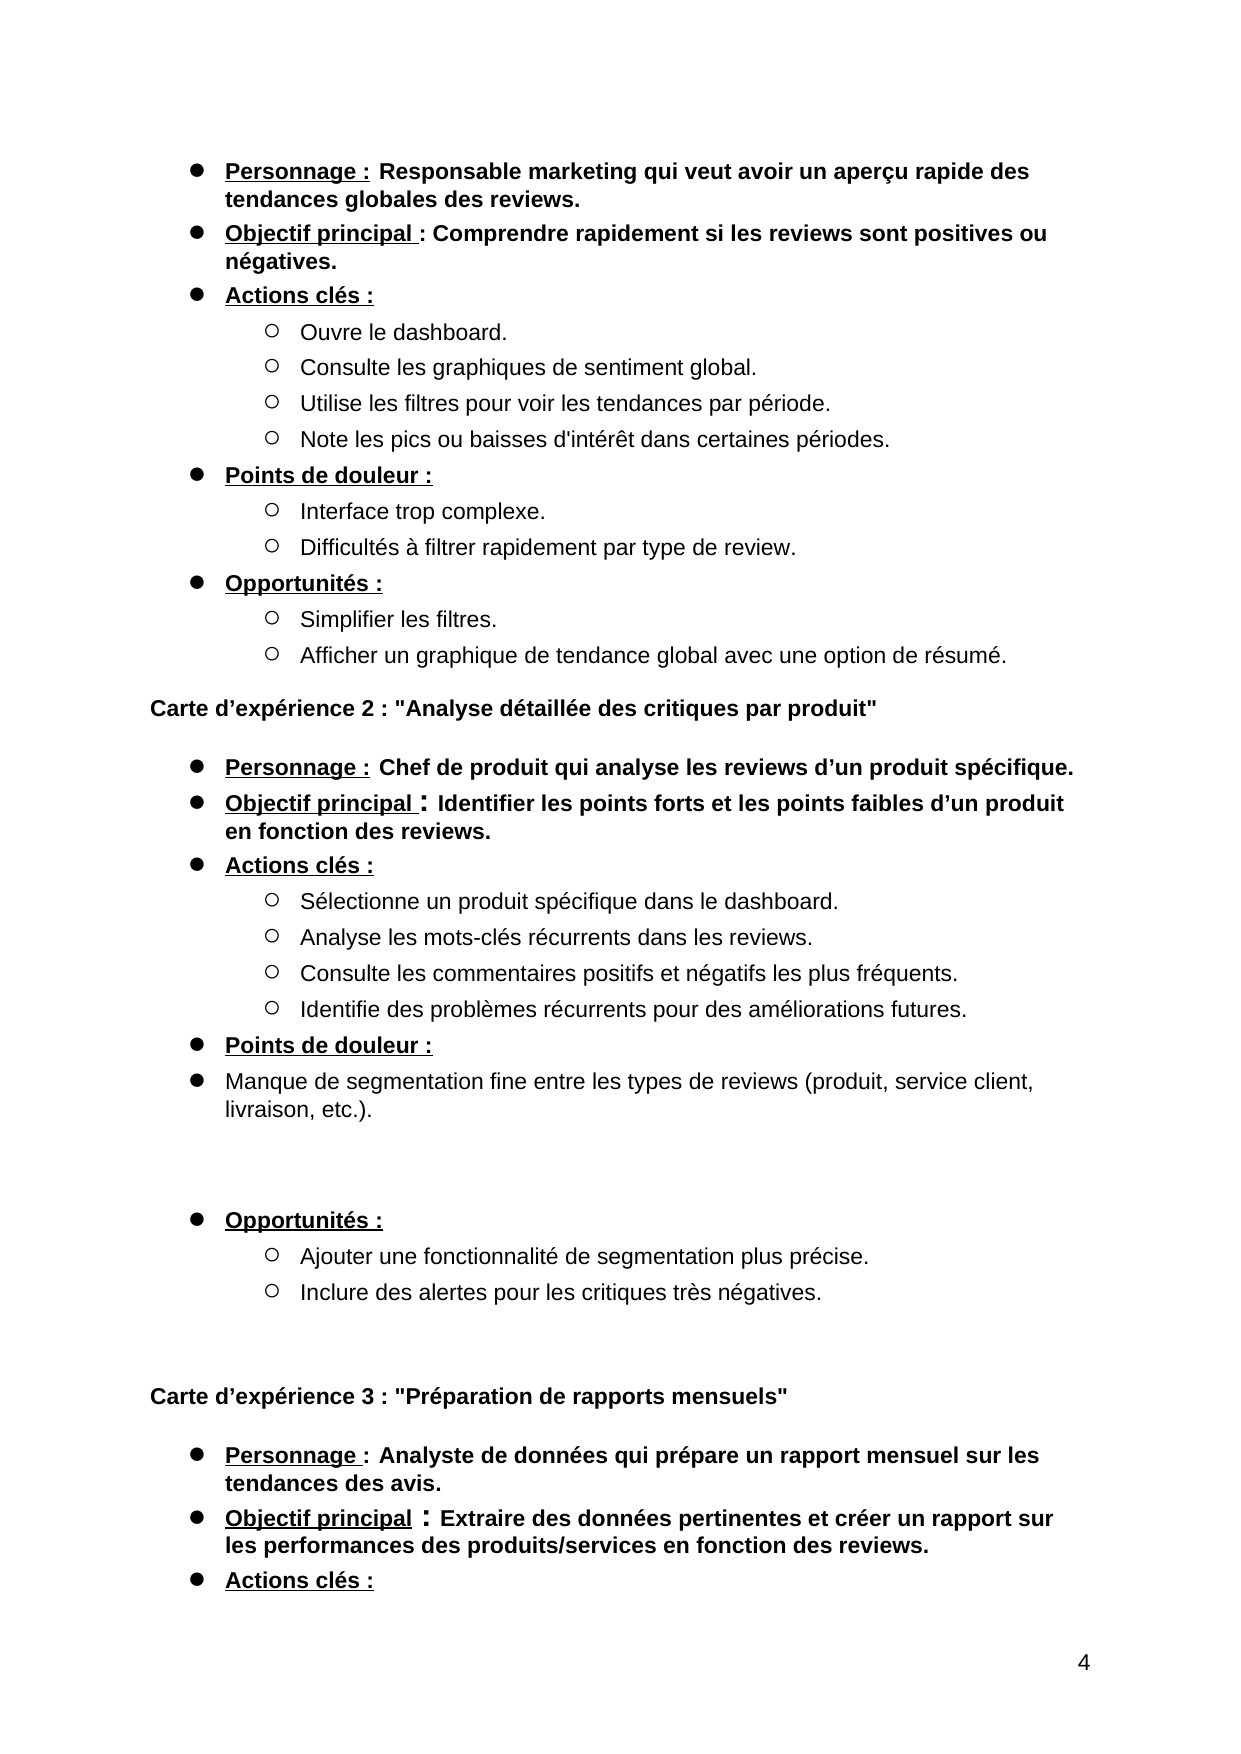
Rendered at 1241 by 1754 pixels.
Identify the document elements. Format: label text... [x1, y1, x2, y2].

list Consulte les commentaires positifs et négatifs les plus fréquents. [262, 952, 1090, 988]
list Manque de segmentation fine entre les types de reviews (produit, service client, livraison, etc.). [187, 1060, 1090, 1122]
list Actions clés : [187, 274, 1090, 311]
list Actions clés : [187, 844, 1090, 880]
list Objectif principal : Comprendre rapidement si les reviews sont positives ou négatives. [187, 212, 1090, 274]
list Afficher un graphique de tendance global avec une option de résumé. [262, 634, 1090, 670]
list Ouvre le dashboard. [262, 311, 1090, 346]
list Utilise les filtres pour voir les tendances par période. [262, 382, 1090, 418]
list Interface trop complexe. [262, 490, 1090, 526]
list Identifie des problèmes récurrents pour des améliorations futures. [262, 988, 1090, 1024]
list Consulte les graphiques de sentiment global. [262, 346, 1090, 382]
list Actions clés : [187, 1559, 1090, 1595]
subtitle Carte d’expérience 2 : "Analyse détaillée des critiques par produit" [150, 695, 1090, 721]
list Personnage : Chef de produit qui analyse les reviews d’un produit spécifique. [187, 746, 1090, 782]
list Inclure des alertes pour les critiques très négatives. [262, 1271, 1090, 1307]
list Personnage : Responsable marketing qui veut avoir un aperçu rapide des tendances globales des reviews. [187, 150, 1090, 212]
list Difficultés à filtrer rapidement par type de review. [262, 526, 1090, 562]
list Objectif principal : Identifier les points forts et les points faibles d’un produit en fonction des reviews. [187, 782, 1090, 844]
list Sélectionne un produit spécifique dans le dashboard. [262, 880, 1090, 916]
list Note les pics ou baisses d'intérêt dans certaines périodes. [262, 418, 1090, 454]
list Personnage : Analyste de données qui prépare un rapport mensuel sur les tendances des avis. [187, 1434, 1090, 1497]
list Simplifier les filtres. [262, 598, 1090, 634]
list Opportunités : [187, 562, 1090, 598]
list Points de douleur : [187, 1024, 1090, 1060]
list Analyse les mots-clés récurrents dans les reviews. [262, 916, 1090, 952]
list Opportunités : [187, 1199, 1090, 1235]
subtitle Carte d’expérience 3 : "Préparation de rapports mensuels" [150, 1383, 1090, 1409]
list Ajouter une fonctionnalité de segmentation plus précise. [262, 1235, 1090, 1271]
list Objectif principal : Extraire des données pertinentes et créer un rapport sur les performances des produits/services en fonction des reviews. [187, 1497, 1090, 1559]
list Points de douleur : [187, 454, 1090, 490]
